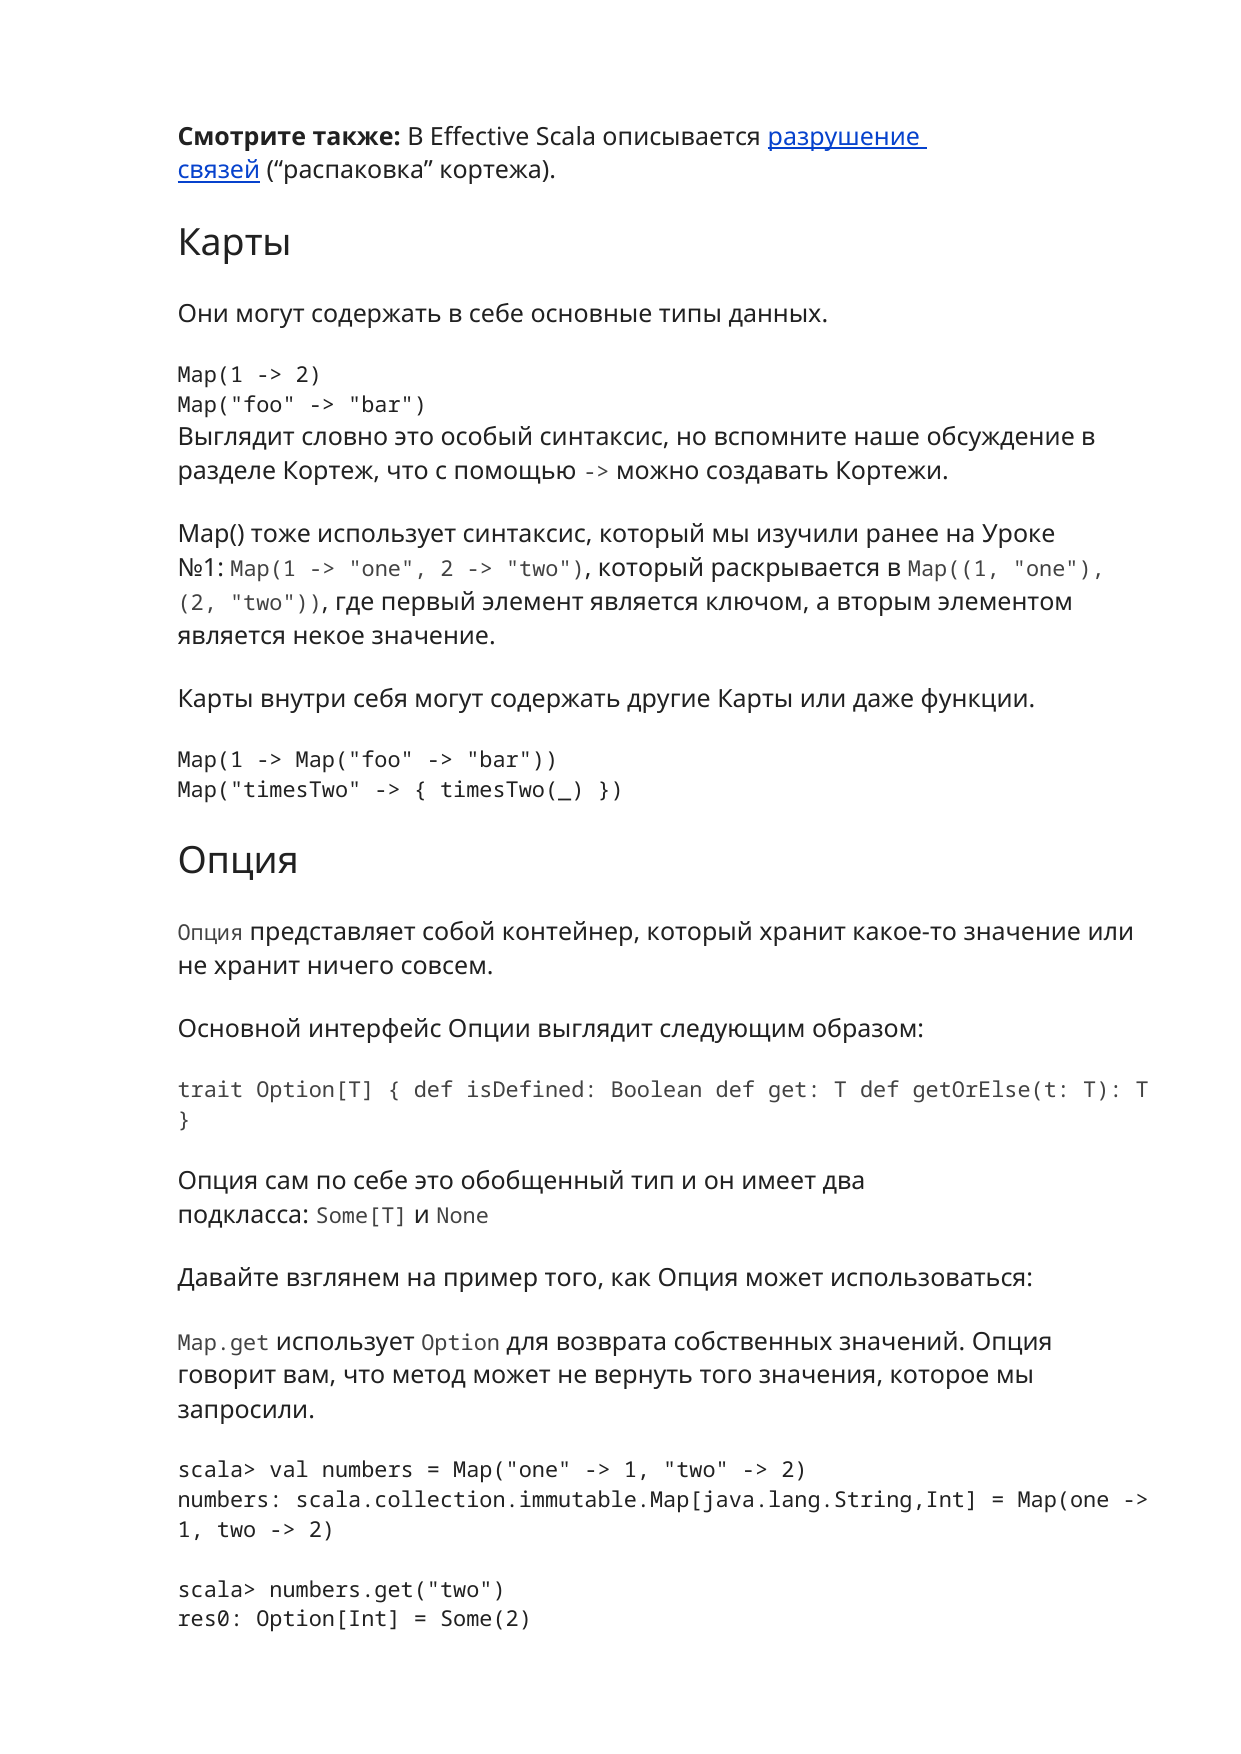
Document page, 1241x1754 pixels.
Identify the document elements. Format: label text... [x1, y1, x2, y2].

text Map.get использует Option для возврата собственных значений. Опция говорит вам, что метод может не вернуть того значения, которое мы запросили. [177, 1323, 1152, 1425]
text Карты внутри себя могут содержать другие Карты или даже функции. [177, 681, 1152, 715]
text Карты [177, 215, 1152, 266]
text Смотрите также: В Effective Scala описывается разрушение связей (“распаковка” кортежа). [177, 118, 1152, 186]
text Опция [177, 833, 1152, 884]
text Опция сам по себе это обобщенный тип и он имеет два подкласса: Some[T] и None [177, 1163, 1152, 1231]
text scala> numbers.get("two") [177, 1574, 1152, 1603]
text Map(1 -> Map("foo" -> "bar")) [177, 744, 1152, 774]
text trait Option[T] { def isDefined: Boolean def get: T def getOrElse(t: T): T } [177, 1074, 1152, 1133]
text numbers: scala.collection.immutable.Map[java.lang.String,Int] = Map(one -> 1, two -> 2) [177, 1484, 1152, 1544]
text Выглядит словно это особый синтаксис, но вспомните наше обсуждение в разделе Кортеж, что с помощью -> можно создавать Кортежи. [177, 418, 1152, 487]
text Map("foo" -> "bar") [177, 389, 1152, 418]
text Основной интерфейс Опции выглядит следующим образом: [177, 1011, 1152, 1045]
text res0: Option[Int] = Some(2) [177, 1603, 1152, 1633]
text Они могут содержать в себе основные типы данных. [177, 296, 1152, 330]
text Map("timesTwo" -> { timesTwo(_) }) [177, 774, 1152, 804]
text Давайте взглянем на пример того, как Опция может использоваться: [177, 1260, 1152, 1294]
text scala> val numbers = Map("one" -> 1, "two" -> 2) [177, 1454, 1152, 1484]
text Map(1 -> 2) [177, 359, 1152, 389]
text Map() тоже использует синтаксис, который мы изучили ранее на Уроке №1: Map(1 -> "one", 2 -> "two"), который раскрывается в Map((1, "one"), (2, "two")), где первый элемент является ключом, а вторым элементом является некое значение. [177, 516, 1152, 652]
text Опция представляет собой контейнер, который хранит какое-то значение или не хранит ничего совсем. [177, 913, 1152, 981]
